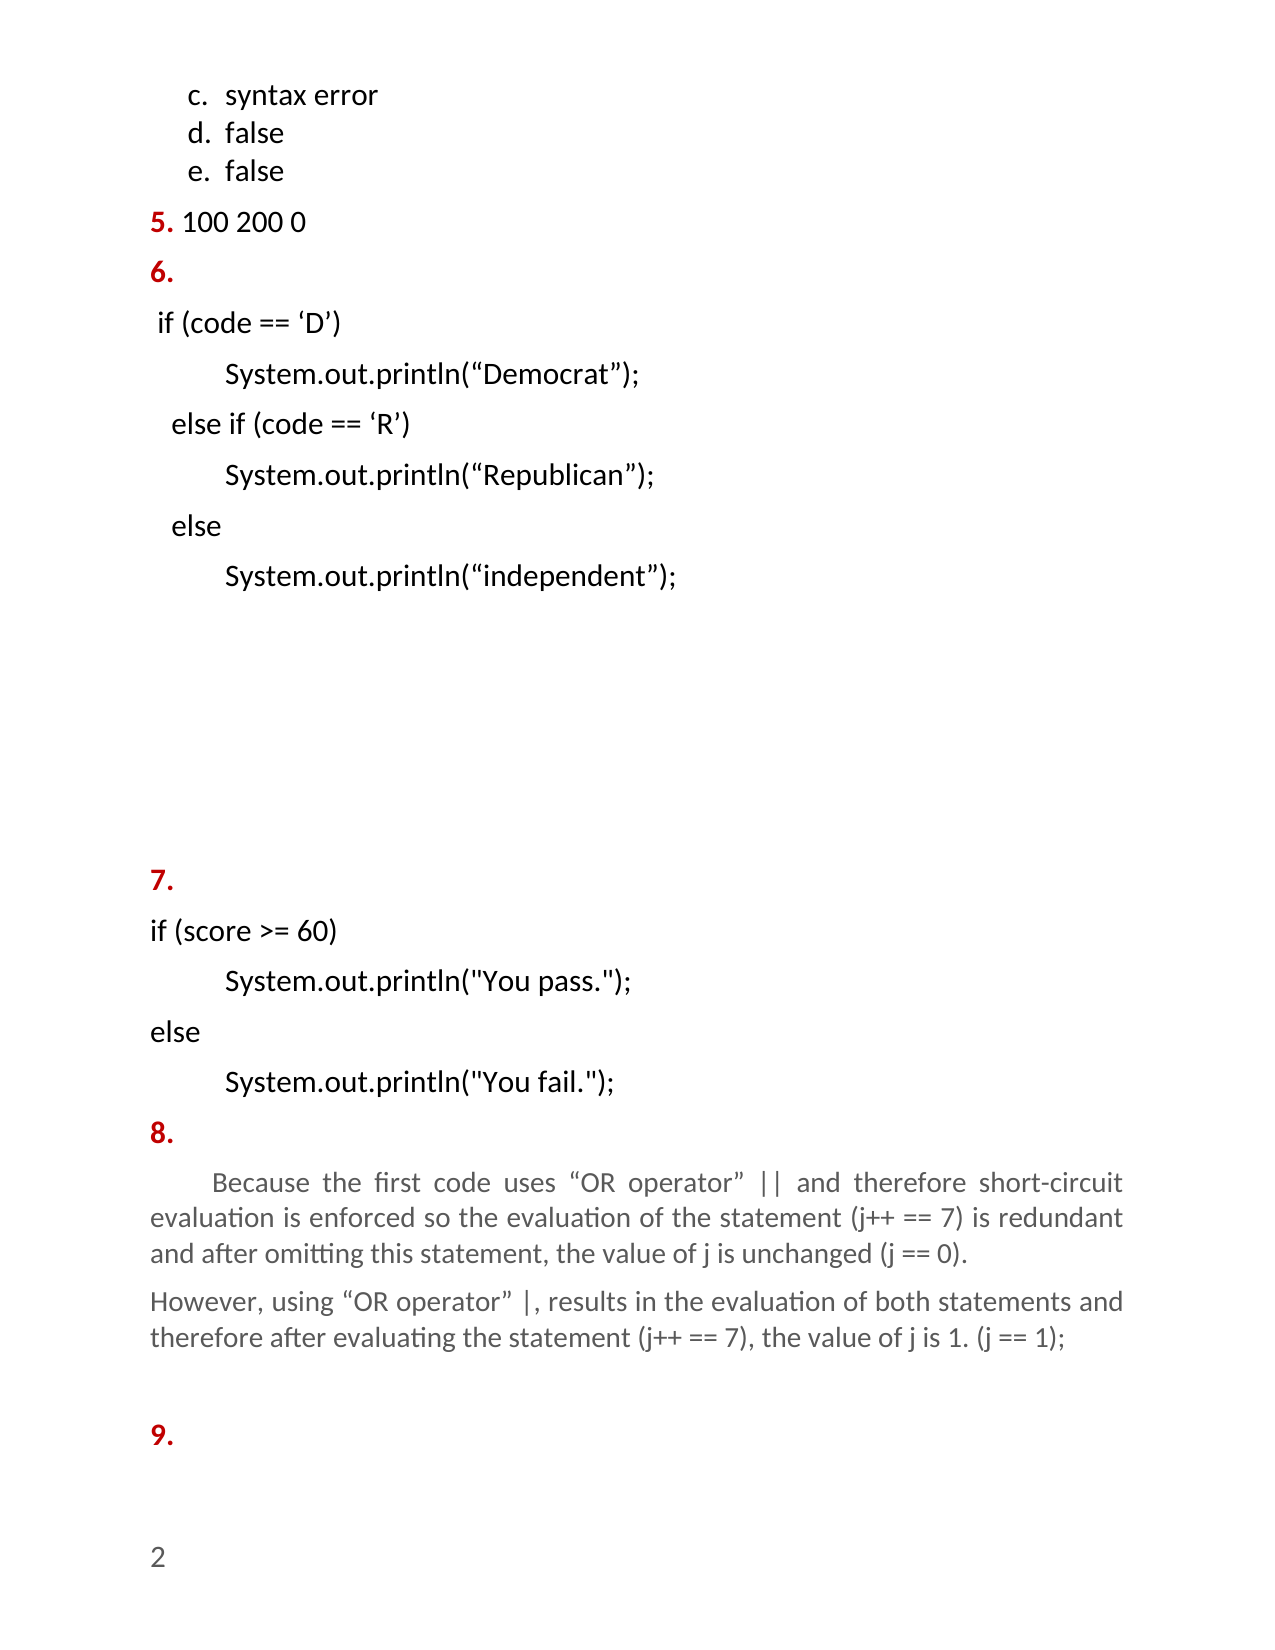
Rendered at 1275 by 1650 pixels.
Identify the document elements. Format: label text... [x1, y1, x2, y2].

text System.out.println(“independent”); [150, 556, 1125, 594]
text 5. 100 200 0 [150, 202, 1125, 240]
text However, using “OR operator” |, results in the evaluation of both statements and therefore after evaluating the statement (j++ == 7), the value of j is 1. (j == 1); [150, 1283, 1125, 1354]
text Because the first code uses “OR operator” || and therefore short-circuit evaluation is enforced so the evaluation of the statement (j++ == 7) is redundant and after omitting this statement, the value of j is unchanged (j == 0). [150, 1164, 1125, 1271]
text else [150, 506, 1125, 544]
text System.out.println(“Democrat”); [150, 354, 1125, 392]
list false [187, 113, 1125, 151]
text 7. [150, 860, 1125, 898]
text 6. [150, 252, 1125, 291]
list false [187, 151, 1125, 189]
text 9. [150, 1415, 1125, 1453]
list syntax error [187, 75, 1125, 113]
text else if (code == ‘R’) [150, 404, 1125, 442]
text System.out.println(“Republican”); [150, 455, 1125, 493]
text 8. [150, 1113, 1125, 1151]
text if (code == ‘D’) [150, 303, 1125, 341]
text System.out.println("You fail."); [150, 1062, 1125, 1101]
text else [150, 1012, 1125, 1050]
text System.out.println("You pass."); [150, 961, 1125, 999]
text if (score >= 60) [150, 911, 1125, 949]
